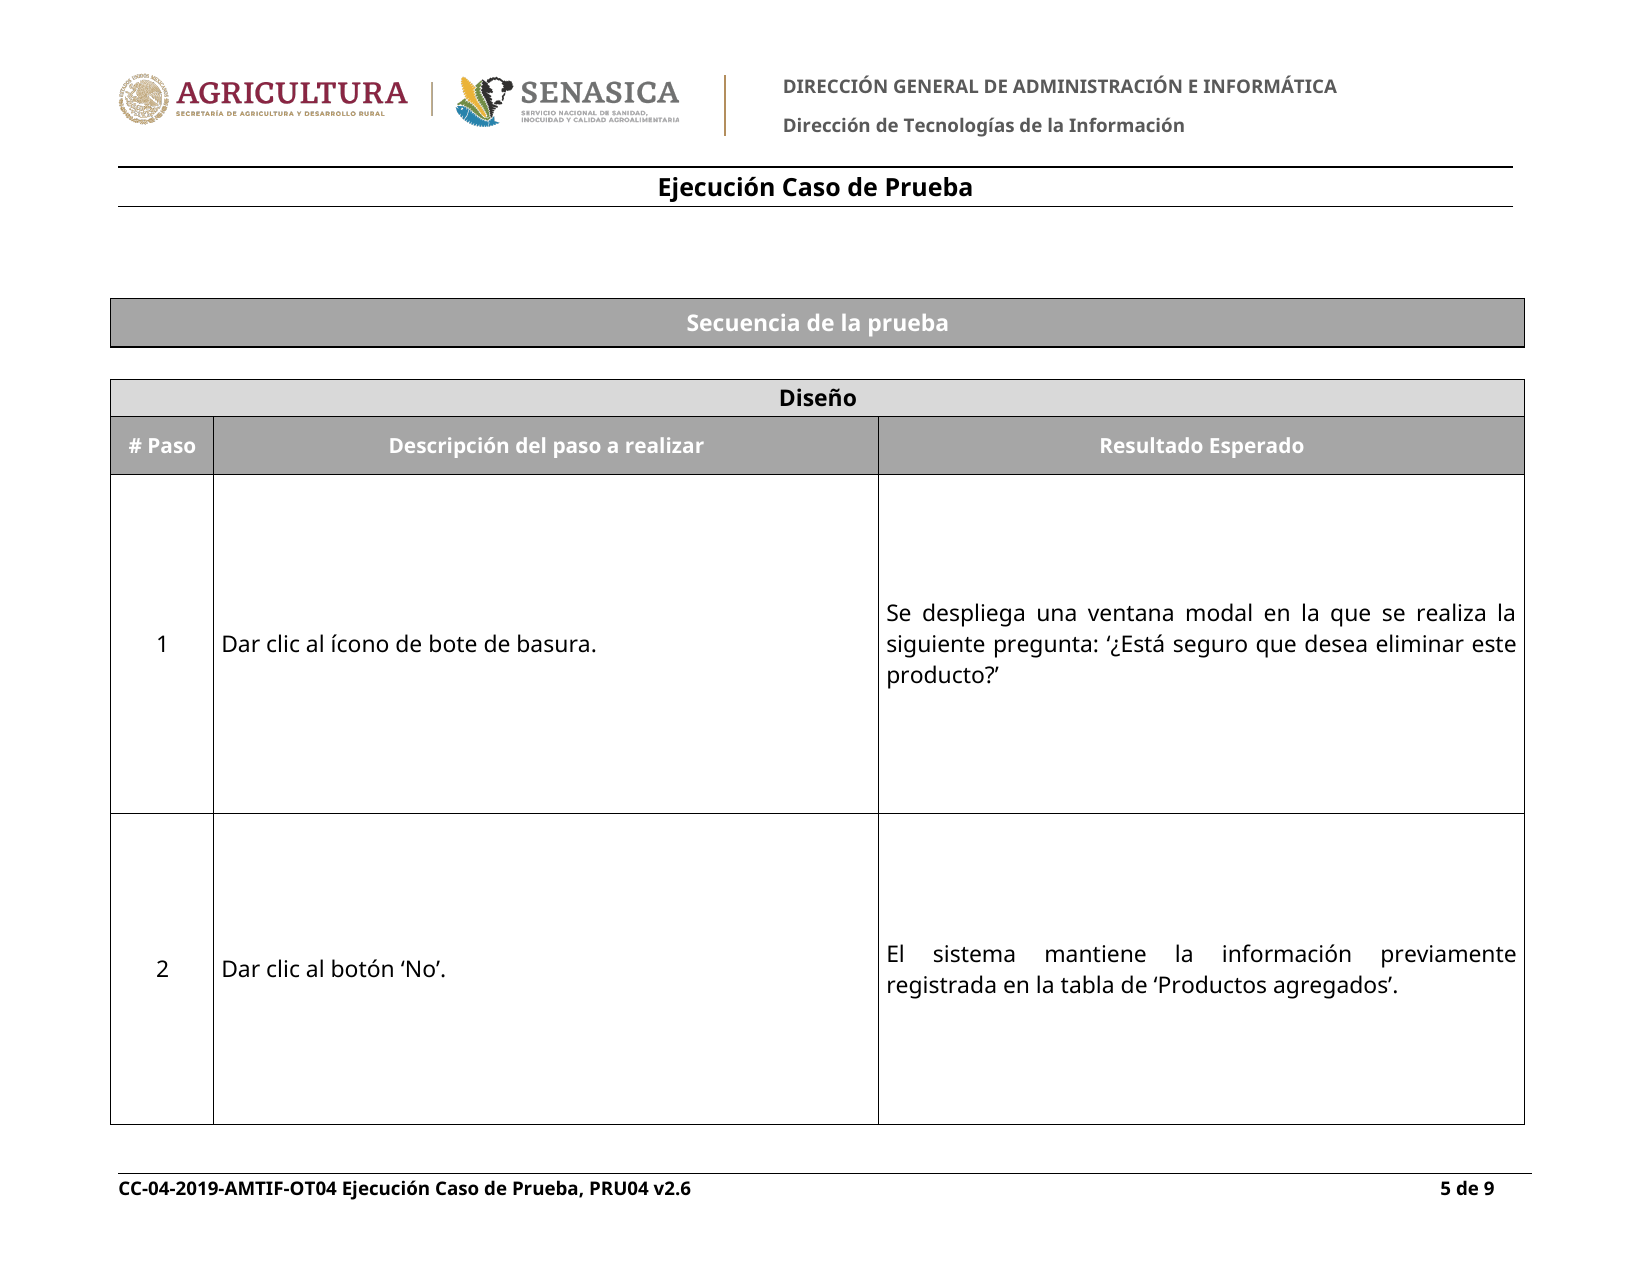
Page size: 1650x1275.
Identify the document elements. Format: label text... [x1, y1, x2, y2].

picture [118, 73, 680, 127]
table_cell Descripción del paso a realizar [214, 417, 878, 474]
table_cell Dar clic al ícono de bote de basura. [214, 475, 878, 813]
table_cell Dar clic al botón ‘No’. [214, 814, 878, 1124]
table_cell 2 [111, 814, 213, 1124]
table_cell Se despliega una ventana modal en la que se realiza la siguiente pregunta: ‘¿Está seguro que desea eliminar este producto?’ [879, 475, 1524, 813]
table_cell 1 [111, 475, 213, 813]
table_header Diseño [111, 380, 1524, 416]
table_cell # Paso [111, 417, 213, 474]
table_cell El sistema mantiene la información previamente registrada en la tabla de ‘Productos agregados’. [879, 814, 1524, 1124]
table_header Secuencia de la prueba [111, 299, 1524, 346]
table_cell Resultado Esperado [879, 417, 1524, 474]
